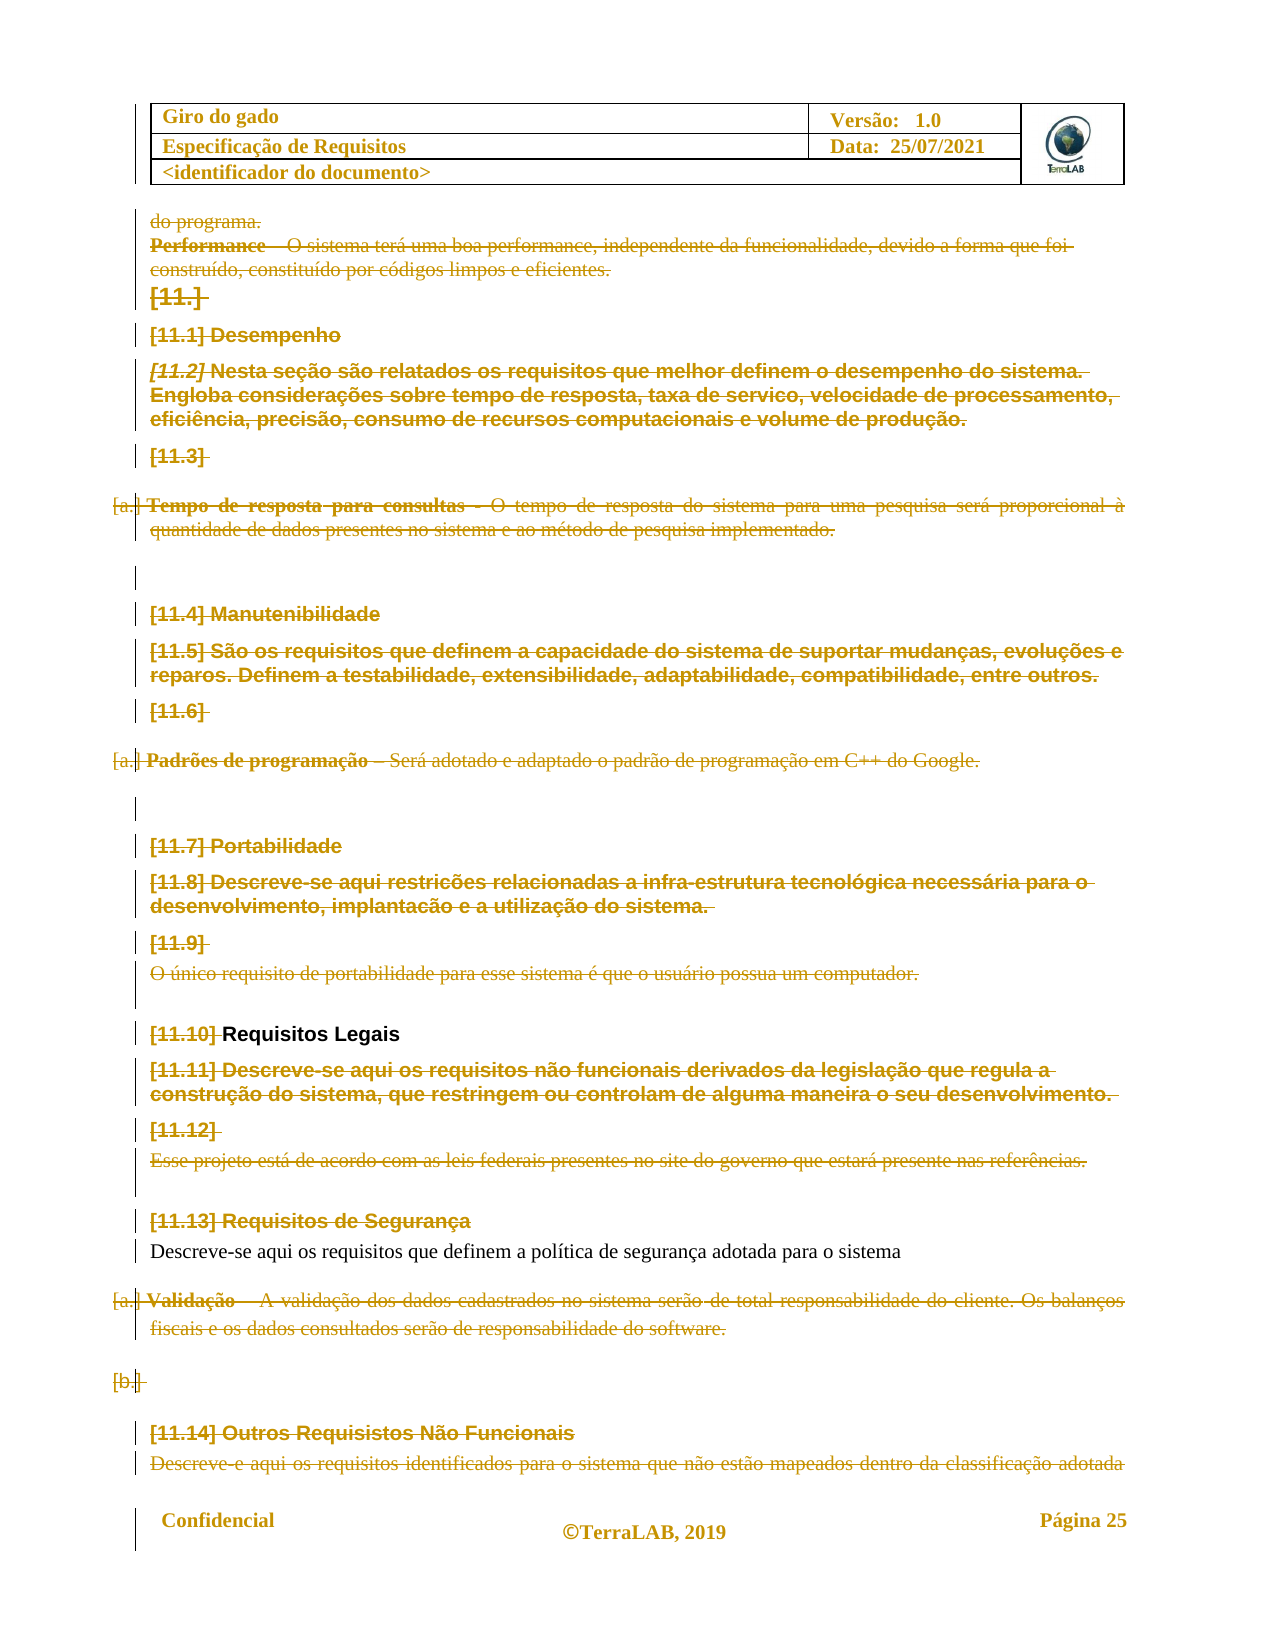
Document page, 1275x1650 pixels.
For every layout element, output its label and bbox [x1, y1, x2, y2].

picture [1032, 108, 1102, 182]
